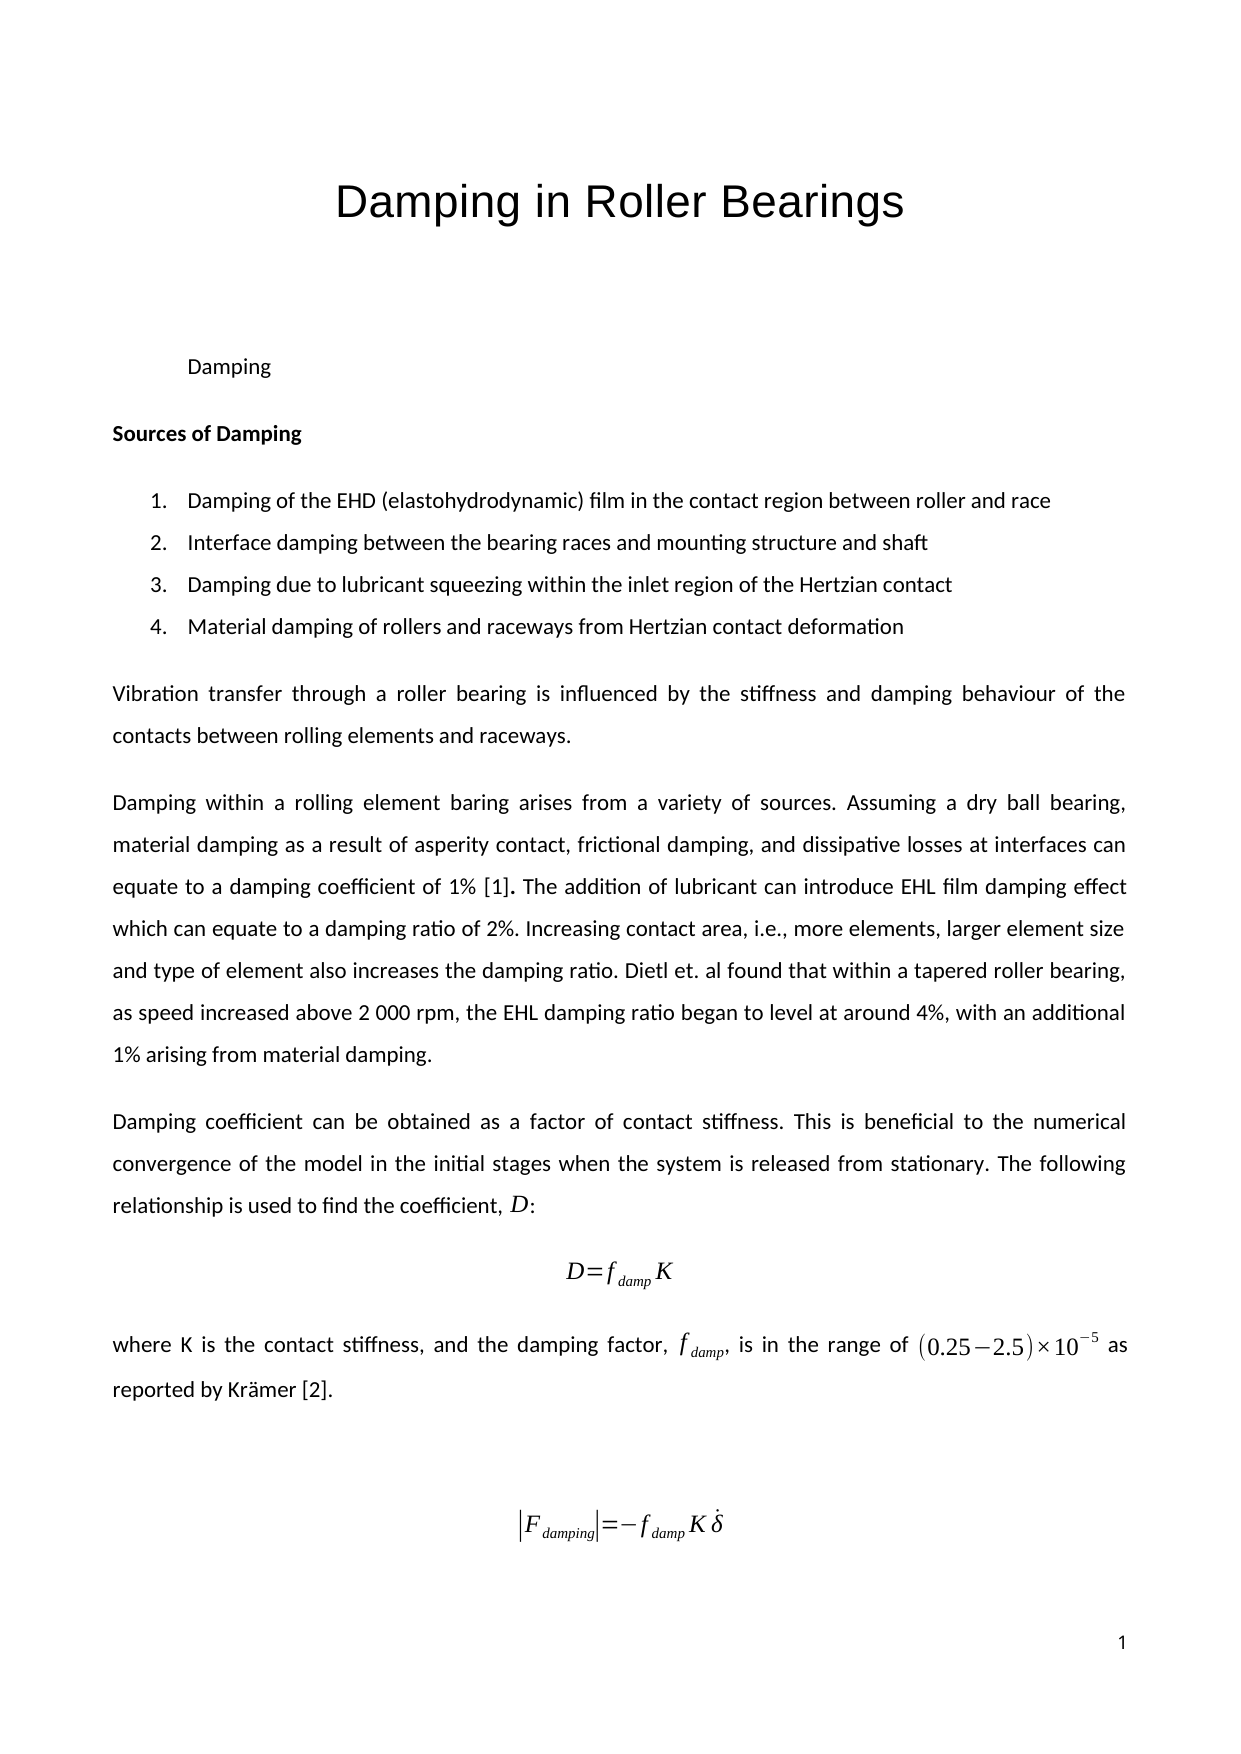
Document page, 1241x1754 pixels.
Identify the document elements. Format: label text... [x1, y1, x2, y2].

list Interface damping between the bearing races and mounting structure and shaft [150, 528, 1128, 556]
list Damping of the EHD (elastohydrodynamic) film in the contact region between roller and race [150, 486, 1128, 514]
list Material damping of rollers and raceways from Hertzian contact deformation [150, 612, 1128, 640]
list Damping due to lubricant squeezing within the inlet region of the Hertzian contact [150, 570, 1128, 598]
text where K is the contact stiffness, and the damping factor, , is in the range of as reported by Krämer [2]. [112, 1328, 1128, 1403]
subtitle Damping [187, 352, 1128, 380]
text Vibration transfer through a roller bearing is influenced by the stiffness and damping behaviour of the contacts between rolling elements and raceways. [112, 679, 1128, 749]
title Damping in Roller Bearings [112, 175, 1128, 228]
text Damping coefficient can be obtained as a factor of contact stiffness. This is beneficial to the numerical convergence of the model in the initial stages when the system is released from stationary. The following relationship is used to find the coefficient, : [112, 1107, 1128, 1219]
text Sources of Damping [112, 419, 1128, 447]
text Damping within a rolling element baring arises from a variety of sources. Assuming a dry ball bearing, material damping as a result of asperity contact, frictional damping, and dissipative losses at interfaces can equate to a damping coefficient of 1% [1]. The addition of lubricant can introduce EHL film damping effect which can equate to a damping ratio of 2%. Increasing contact area, i.e., more elements, larger element size and type of element also increases the damping ratio. Dietl et. al found that within a tapered roller bearing, as speed increased above 2 000 rpm, the EHL damping ratio began to level at around 4%, with an additional 1% arising from material damping. [112, 788, 1128, 1068]
